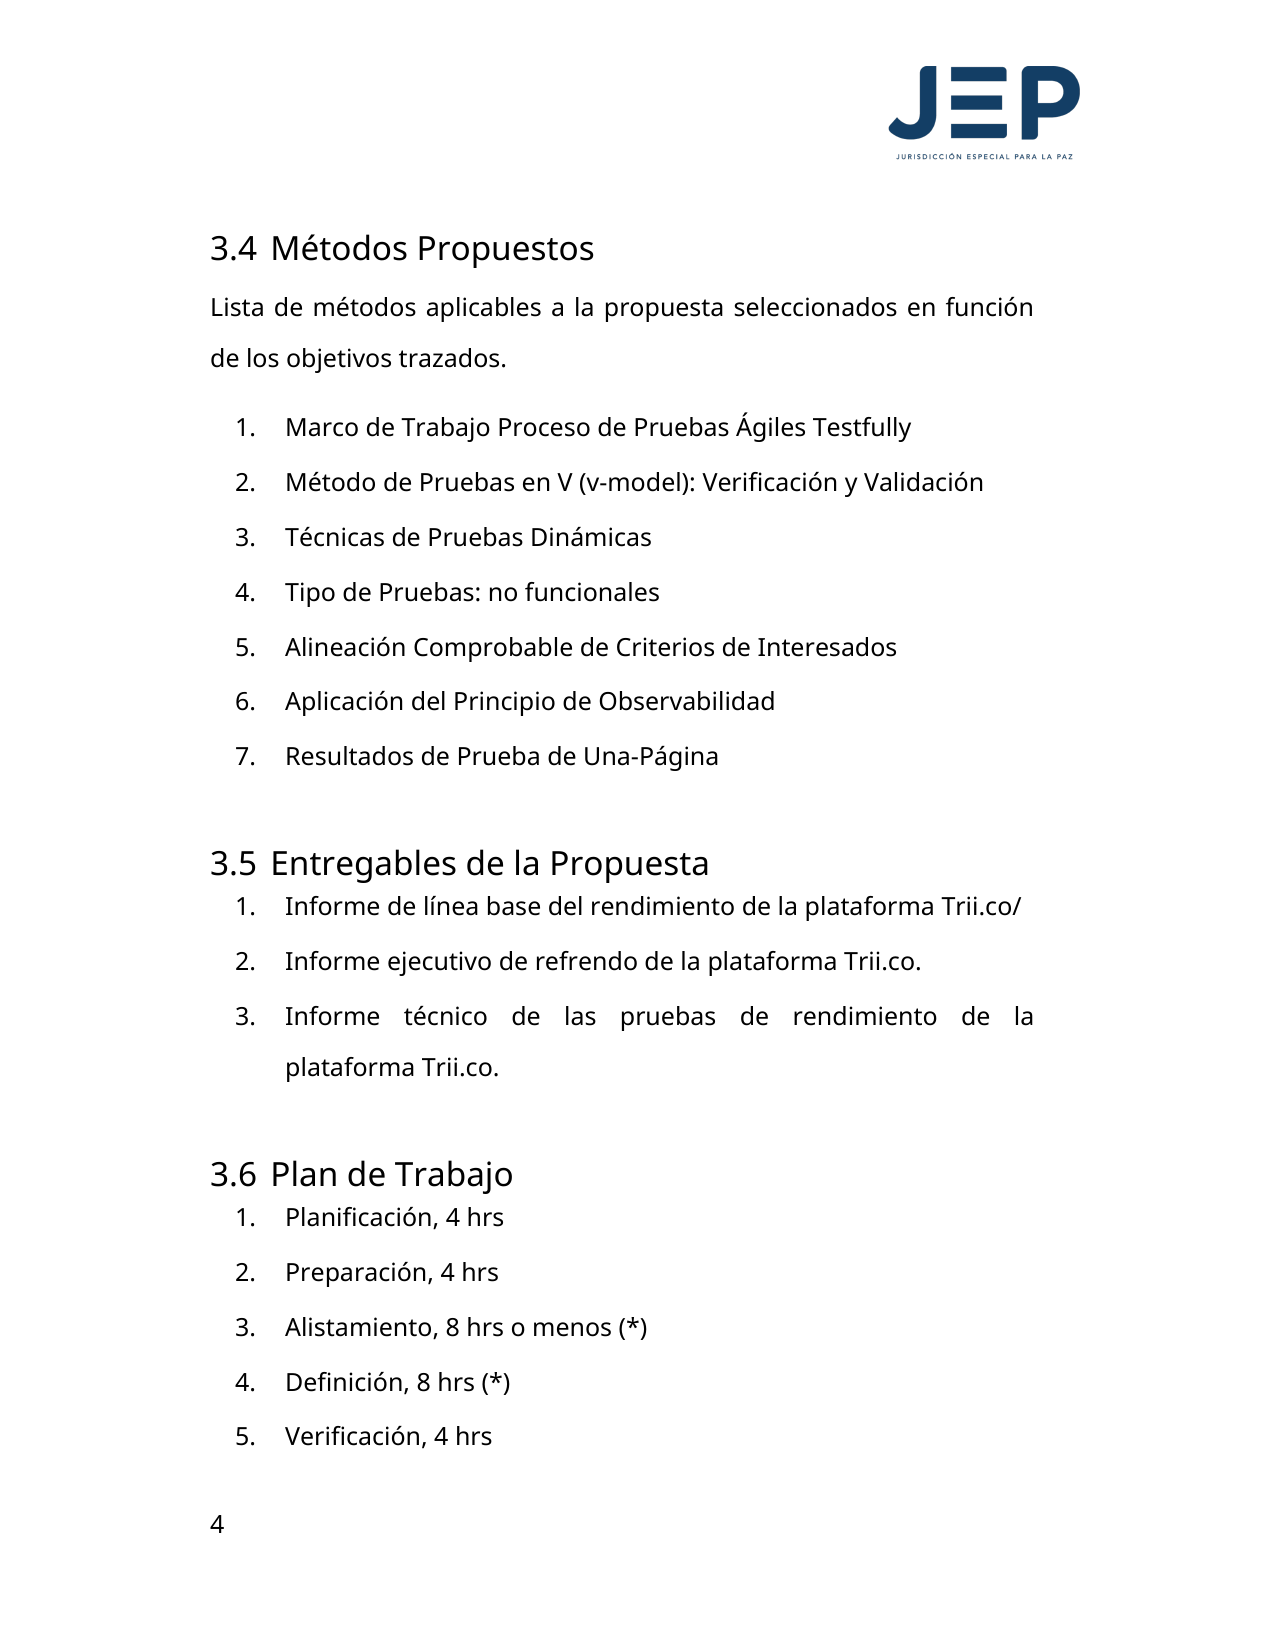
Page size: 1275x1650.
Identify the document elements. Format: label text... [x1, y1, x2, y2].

list Definición, 8 hrs (*) [235, 1364, 1035, 1398]
list Informe técnico de las pruebas de rendimiento de la plataforma Trii.co. [235, 998, 1035, 1084]
list Preparación, 4 hrs [235, 1254, 1035, 1289]
subtitle Plan de Trabajo [210, 1151, 1035, 1196]
picture [875, 35, 1093, 190]
list Método de Pruebas en V (v-model): Verificación y Validación [235, 465, 1035, 499]
list Informe ejecutivo de refrendo de la plataforma Trii.co. [235, 944, 1035, 978]
list Alineación Comprobable de Criterios de Interesados [235, 629, 1035, 663]
list Alistamiento, 8 hrs o menos (*) [235, 1309, 1035, 1343]
list Marco de Trabajo Proceso de Pruebas Ágiles Testfully [235, 410, 1035, 444]
list Informe de línea base del rendimiento de la plataforma Trii.co/ [235, 889, 1035, 923]
list Técnicas de Pruebas Dinámicas [235, 519, 1035, 554]
list Tipo de Pruebas: no funcionales [235, 574, 1035, 608]
text Lista de métodos aplicables a la propuesta seleccionados en función de los objetivos trazados. [210, 289, 1035, 374]
list Resultados de Prueba de Una-Página [235, 739, 1035, 773]
subtitle Métodos Propuestos [210, 225, 1035, 270]
list Planificación, 4 hrs [235, 1200, 1035, 1234]
list Verificación, 4 hrs [235, 1419, 1035, 1453]
subtitle Entregables de la Propuesta [210, 840, 1035, 885]
list Aplicación del Principio de Observabilidad [235, 684, 1035, 718]
